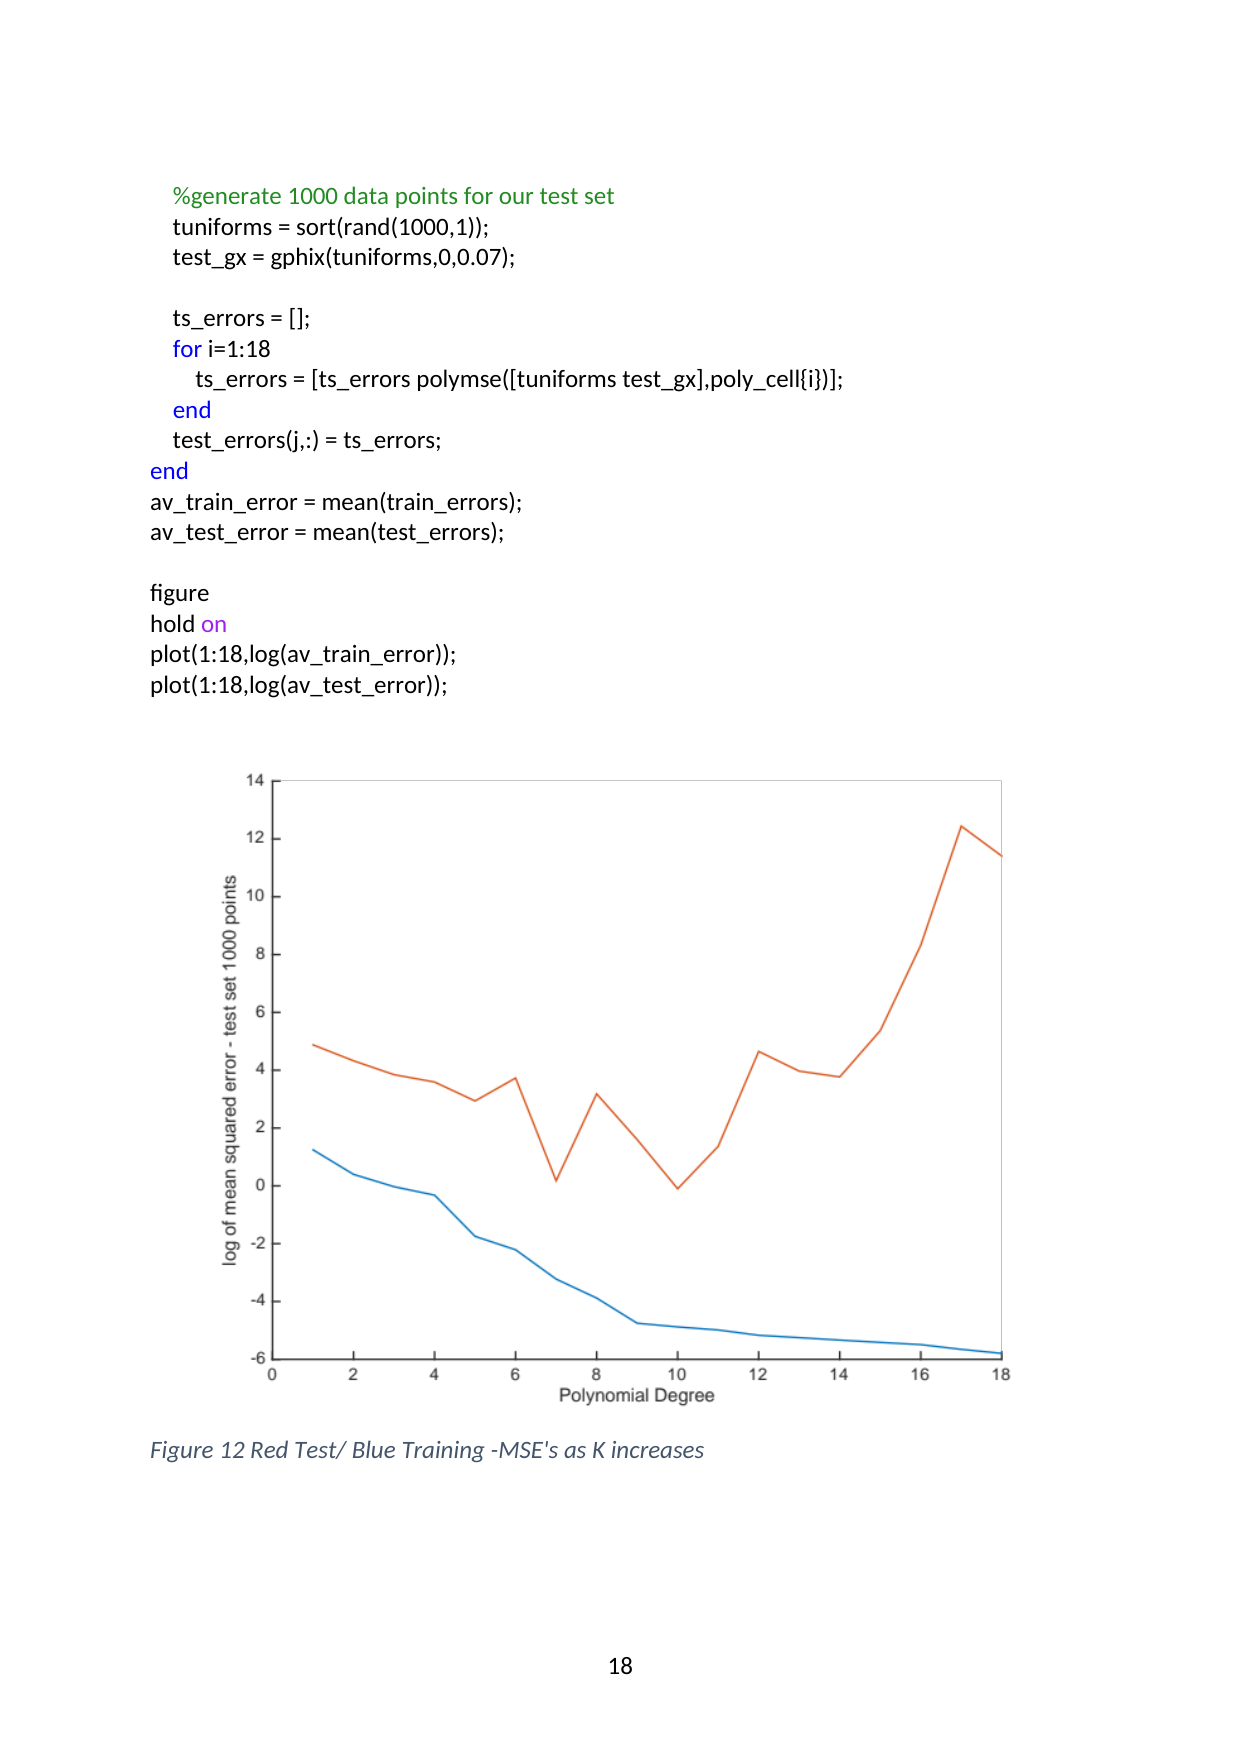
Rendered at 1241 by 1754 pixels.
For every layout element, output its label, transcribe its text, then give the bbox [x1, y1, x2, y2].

text ts_errors = []; [150, 303, 1090, 333]
text %generate 1000 data points for our test set [150, 181, 1090, 211]
text test_gx = gphix(tuniforms,0,0.07); [150, 242, 1090, 272]
text end [150, 394, 1090, 425]
text end [150, 455, 1090, 486]
text av_test_error = mean(test_errors); [150, 516, 1090, 547]
text figure [150, 577, 1090, 608]
text Figure 12 Red Test/ Blue Training -MSE's as K increases [150, 1434, 1090, 1465]
text test_errors(j,:) = ts_errors; [150, 425, 1090, 455]
text av_train_error = mean(train_errors); [150, 486, 1090, 516]
text plot(1:18,log(av_test_error)); [150, 669, 1090, 699]
text plot(1:18,log(av_train_error)); [150, 638, 1090, 669]
text for i=1:18 [150, 333, 1090, 364]
text tuniforms = sort(rand(1000,1)); [150, 211, 1090, 242]
text ts_errors = [ts_errors polymse([tuniforms test_gx],poly_cell{i})]; [150, 364, 1090, 394]
text hold on [150, 608, 1090, 638]
